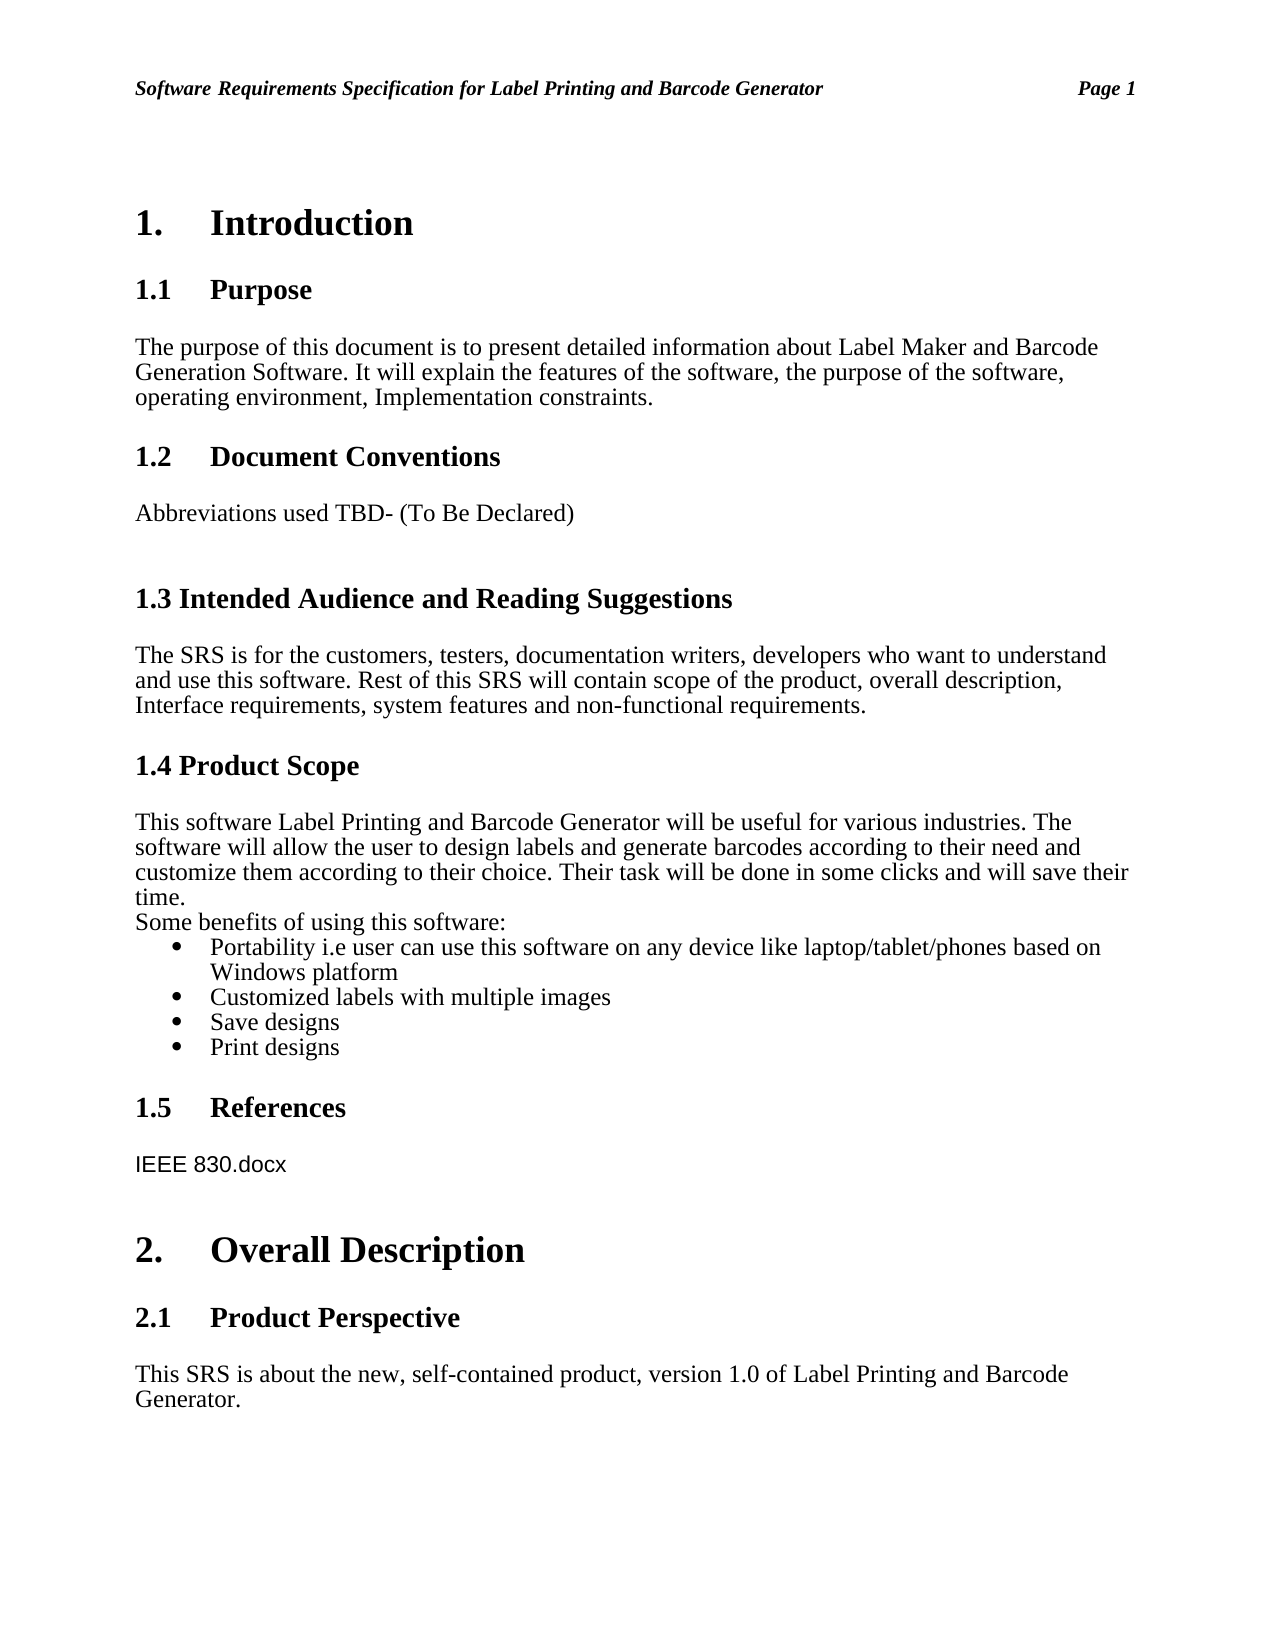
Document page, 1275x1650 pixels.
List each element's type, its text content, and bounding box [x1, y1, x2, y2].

text This software Label Printing and Barcode Generator will be useful for various industries. The software will allow the user to design labels and generate barcodes according to their need and customize them according to their choice. Their task will be done in some clicks and will save their time. [135, 811, 1140, 911]
subtitle 1.4 Product Scope [135, 748, 1140, 781]
text The purpose of this document is to present detailed information about Label Maker and Barcode Generation Software. It will explain the features of the software, the purpose of the software, operating environment, Implementation constraints. [135, 335, 1140, 410]
text Some benefits of using this software: [135, 911, 1140, 936]
list Customized labels with multiple images [172, 986, 1140, 1011]
subtitle Document Conventions [135, 439, 1140, 473]
text The SRS is for the customers, testers, documentation writers, developers who want to understand and use this software. Rest of this SRS will contain scope of the product, overall description, Interface requirements, system features and non-functional requirements. [135, 644, 1140, 719]
subtitle 1.3 Intended Audience and Reading Suggestions [135, 581, 1140, 614]
subtitle References [135, 1090, 1140, 1123]
subtitle Introduction [135, 200, 1140, 243]
list Print designs [172, 1036, 1140, 1061]
subtitle Product Perspective [135, 1300, 1140, 1333]
subtitle Purpose [135, 272, 1140, 306]
text This SRS is about the new, self-contained product, version 1.0 of Label Printing and Barcode Generator. [135, 1362, 1140, 1412]
text Abbreviations used TBD- (To Be Declared) [135, 502, 1140, 527]
subtitle Overall Description [135, 1227, 1140, 1271]
list Save designs [172, 1011, 1140, 1036]
list Portability i.e user can use this software on any device like laptop/tablet/phones based on Windows platform [172, 936, 1140, 986]
text IEEE 830.docx [135, 1152, 1140, 1177]
